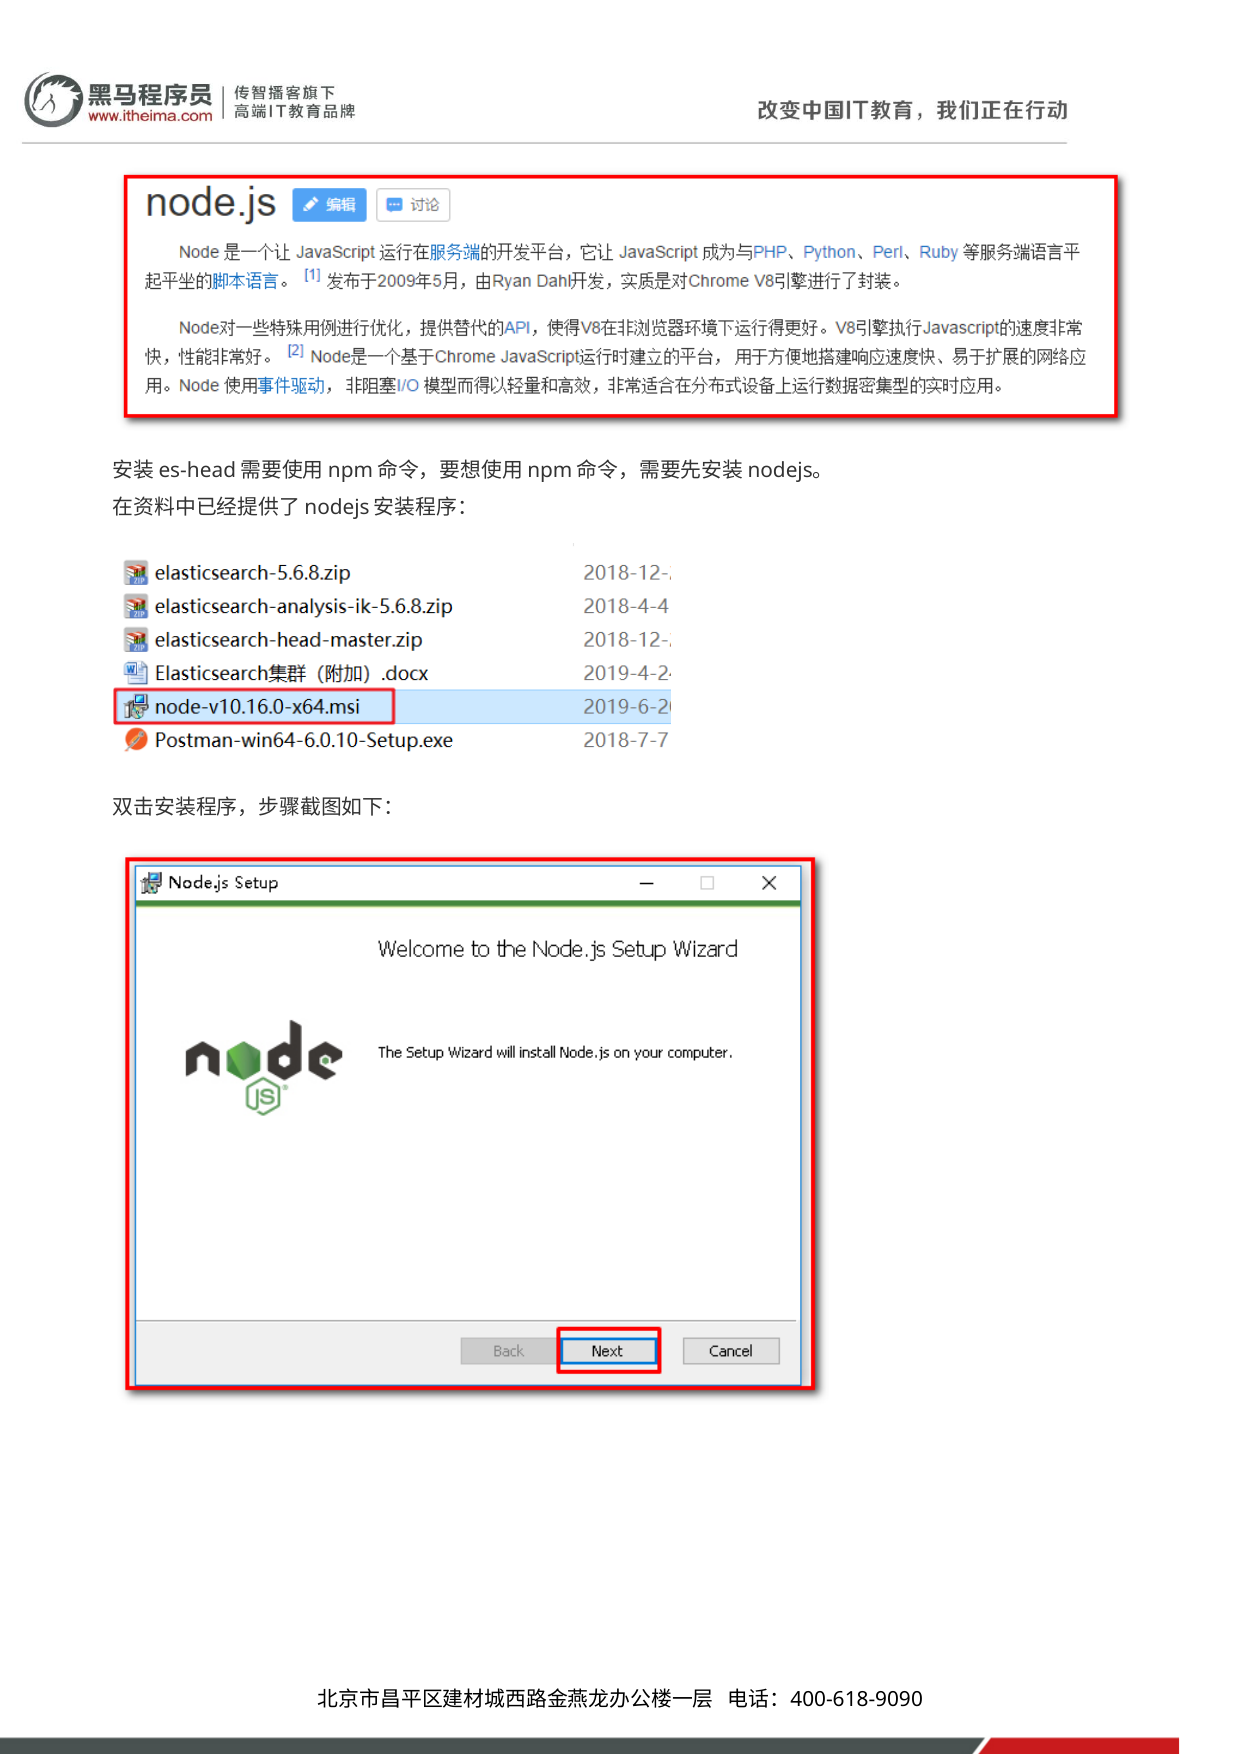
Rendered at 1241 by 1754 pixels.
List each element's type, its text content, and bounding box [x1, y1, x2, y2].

text 双击安装程序，步骤截图如下： [112, 790, 1128, 821]
text 在资料中已经提供了nodejs安装程序： [112, 490, 1128, 520]
picture [112, 844, 830, 1405]
picture [0, 1, 1170, 151]
picture [112, 543, 671, 767]
picture [0, 1678, 1180, 1754]
text 安装es-head需要使用npm命令，要想使用npm命令，需要先安装nodejs。 [112, 454, 1128, 484]
picture [112, 163, 1131, 431]
